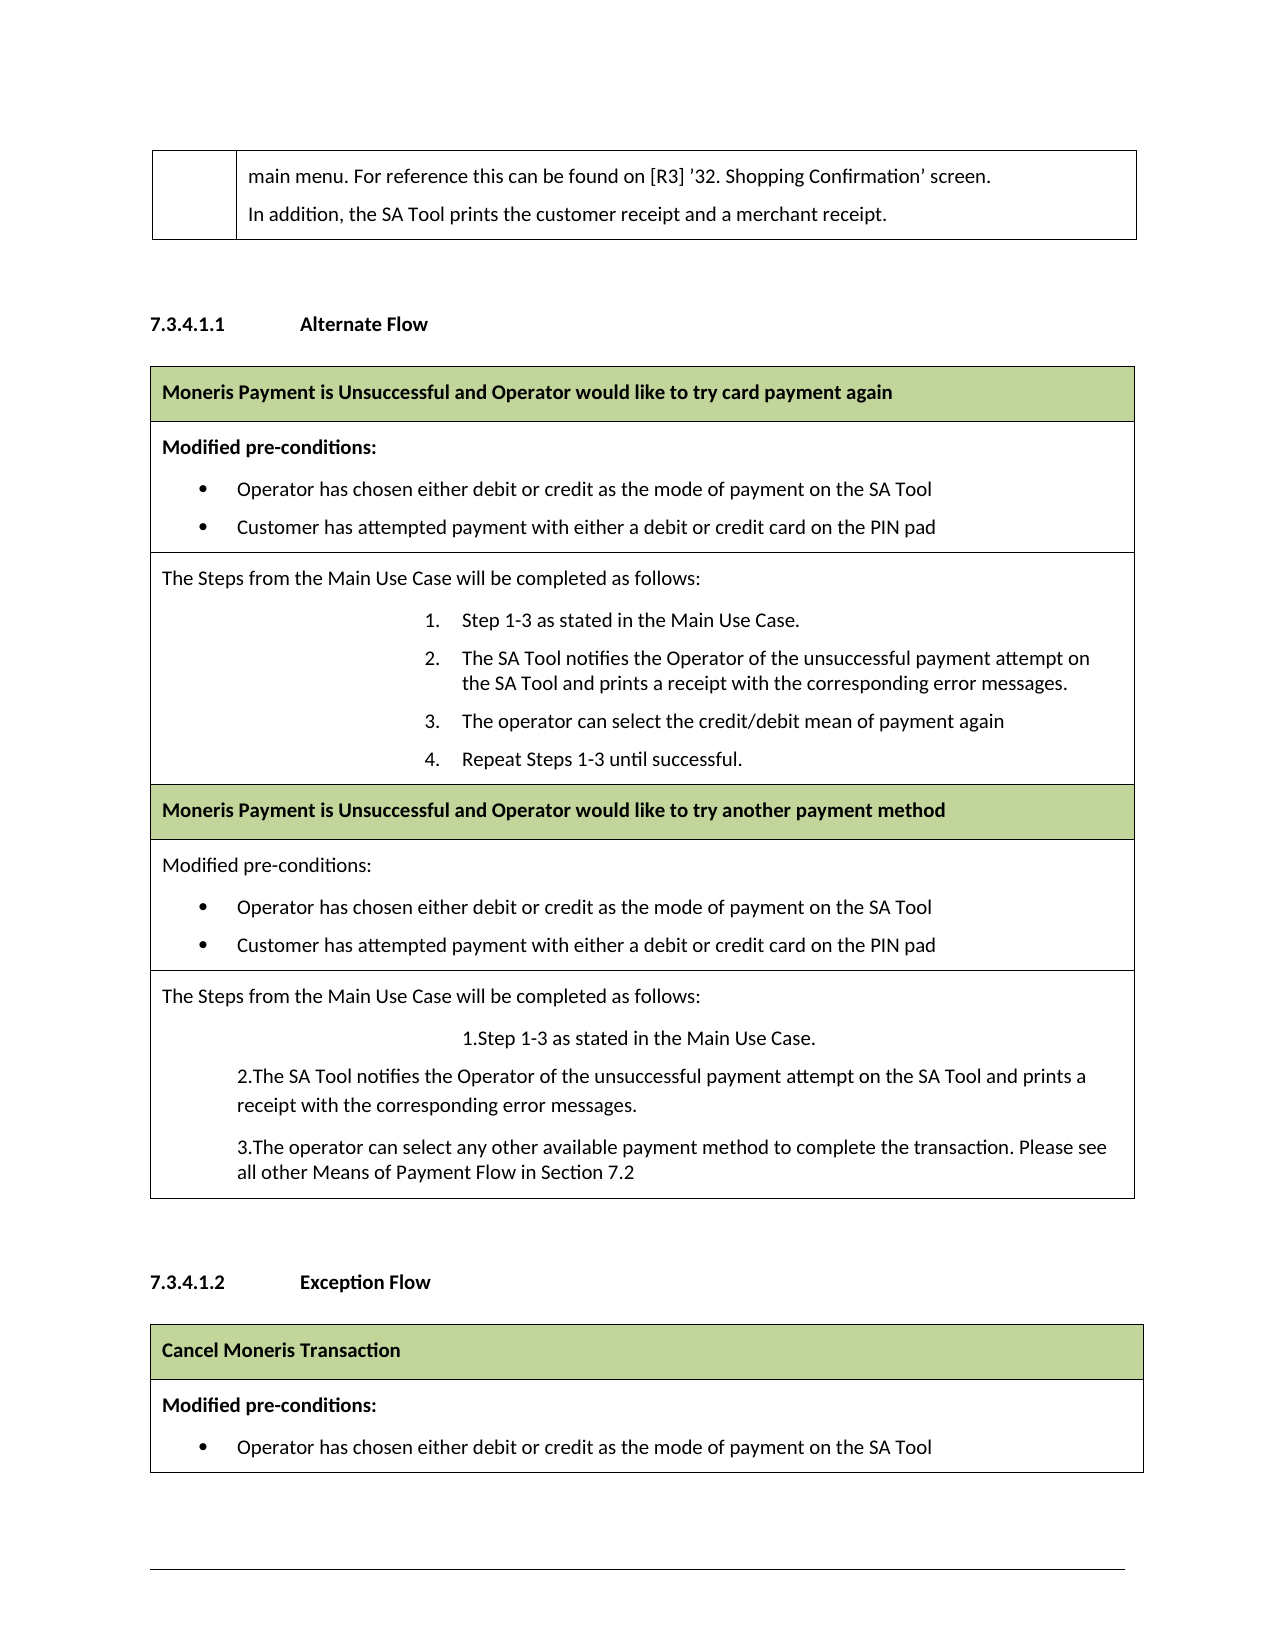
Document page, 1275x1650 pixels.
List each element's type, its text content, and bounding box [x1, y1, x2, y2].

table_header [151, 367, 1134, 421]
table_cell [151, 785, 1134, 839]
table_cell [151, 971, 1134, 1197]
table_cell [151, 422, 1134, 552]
subtitle Exception Flow [150, 1269, 1125, 1295]
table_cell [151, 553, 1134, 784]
subtitle Alternate Flow [150, 311, 1125, 337]
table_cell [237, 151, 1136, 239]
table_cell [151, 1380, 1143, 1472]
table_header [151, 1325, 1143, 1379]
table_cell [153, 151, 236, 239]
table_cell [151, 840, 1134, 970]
